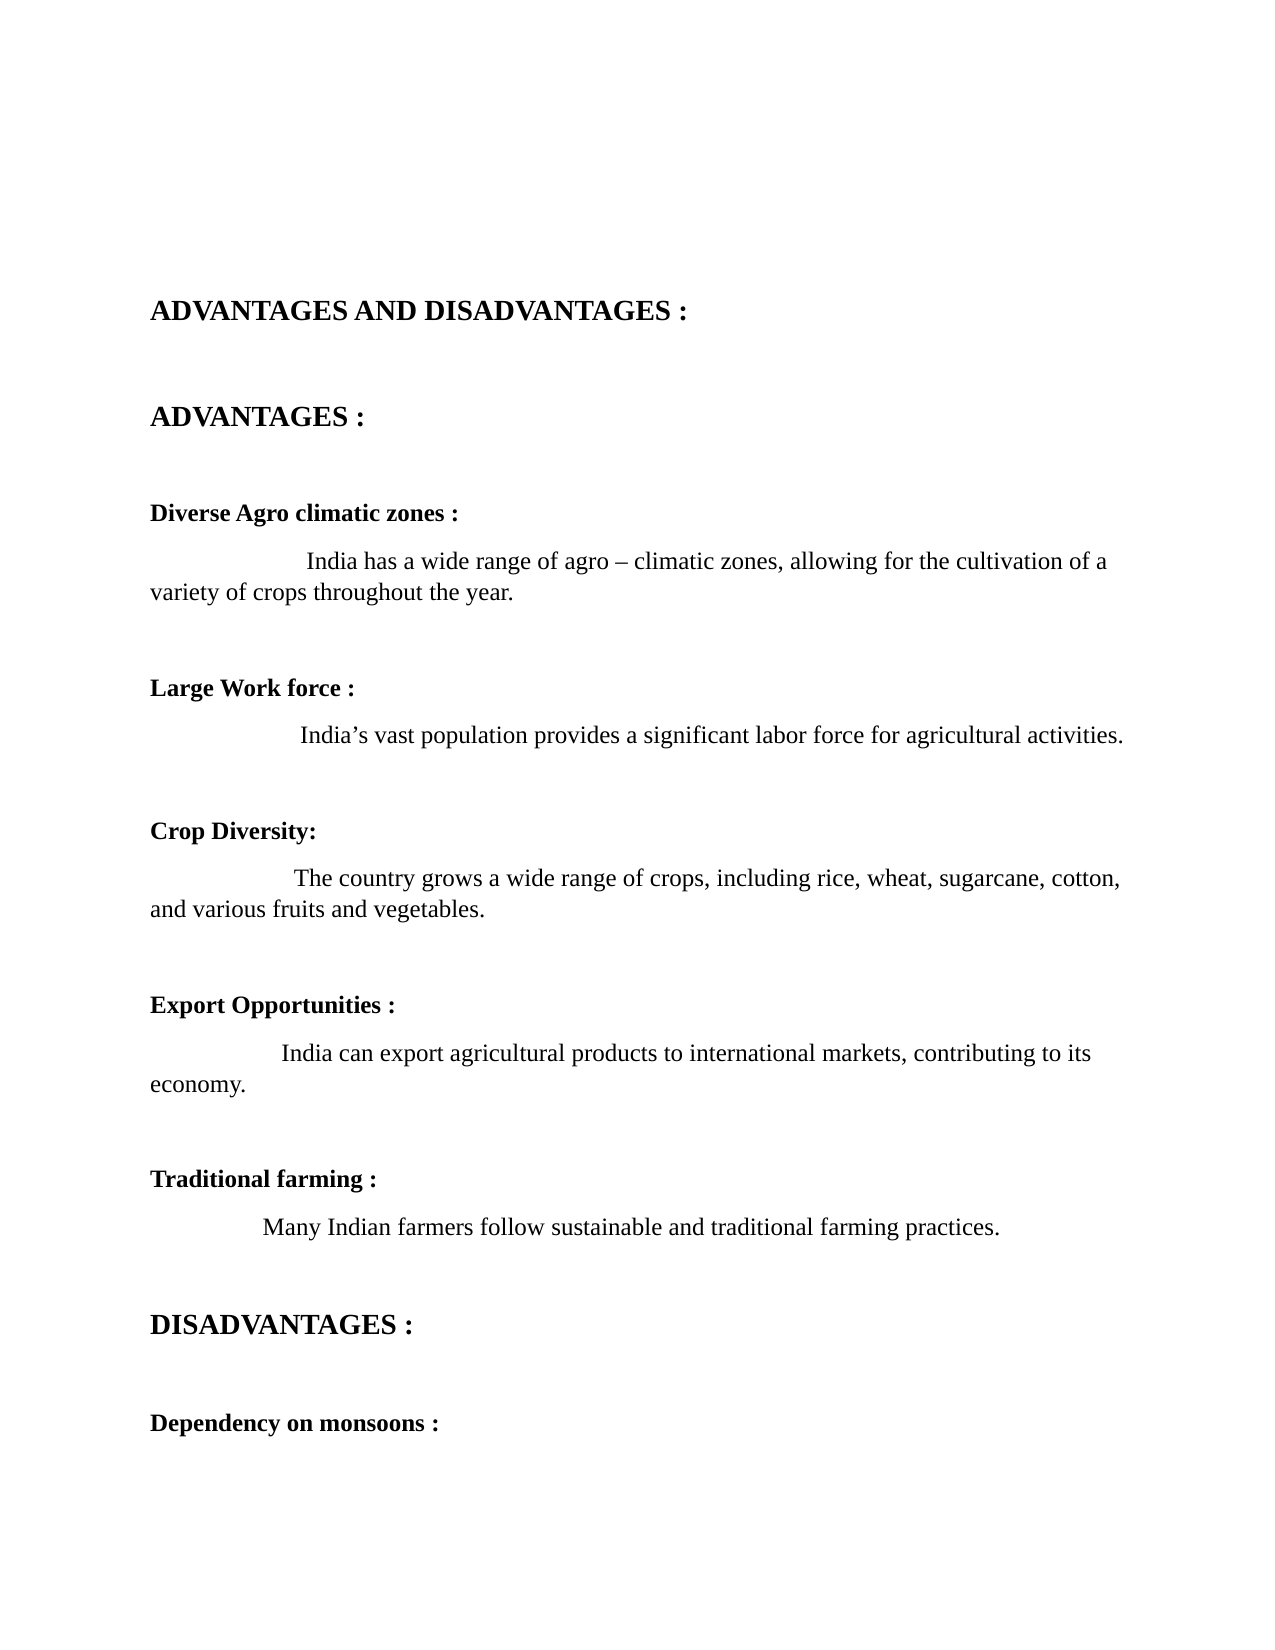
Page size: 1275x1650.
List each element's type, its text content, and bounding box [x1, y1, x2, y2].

text India has a wide range of agro – climatic zones, allowing for the cultivation of a variety of crops throughout the year. [150, 546, 1125, 606]
text ADVANTAGES : [150, 399, 1125, 432]
text Diverse Agro climatic zones : [150, 498, 1125, 527]
text Large Work force : [150, 673, 1125, 701]
text India can export agricultural products to international markets, contributing to its economy. [150, 1038, 1125, 1097]
text ADVANTAGES AND DISADVANTAGES : [150, 293, 1125, 327]
text India’s vast population provides a significant labor force for agricultural activities. [150, 720, 1125, 749]
text Export Opportunities : [150, 990, 1125, 1019]
text Dependency on monsoons : [150, 1408, 1125, 1436]
text DISADVANTAGES : [150, 1307, 1125, 1341]
text Many Indian farmers follow sustainable and traditional farming practices. [150, 1212, 1125, 1241]
text Traditional farming : [150, 1164, 1125, 1193]
text The country grows a wide range of crops, including rice, wheat, sugarcane, cotton, and various fruits and vegetables. [150, 863, 1125, 923]
text Crop Diversity: [150, 816, 1125, 844]
